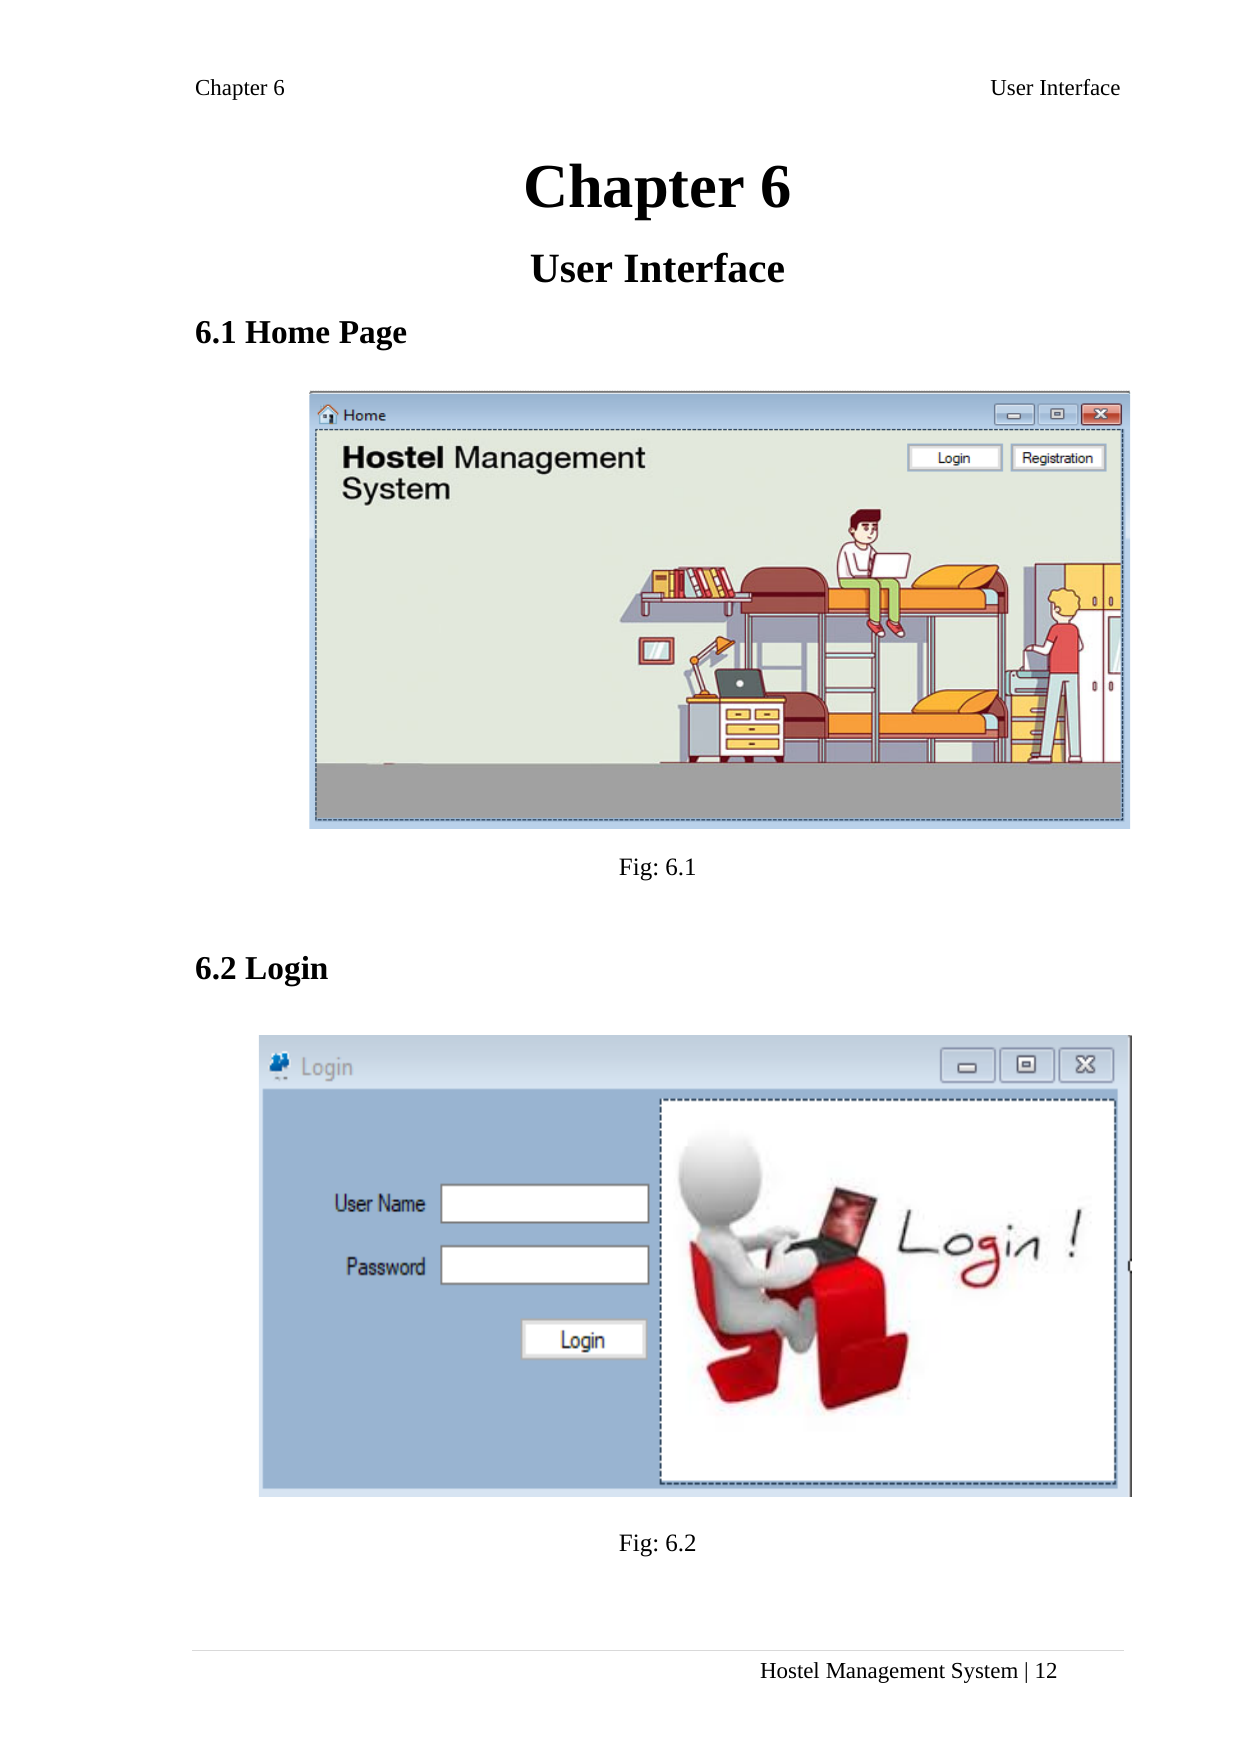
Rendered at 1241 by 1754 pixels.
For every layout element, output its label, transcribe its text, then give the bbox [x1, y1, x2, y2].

picture [309, 390, 1131, 829]
subtitle Home Page [195, 312, 411, 351]
text User Interface [529, 244, 1132, 292]
text Chapter 6 [523, 149, 1132, 221]
text Fig: 6.1 [251, 852, 1064, 881]
text Fig: 6.2 [251, 1528, 1064, 1556]
picture [258, 1035, 1132, 1497]
subtitle Login [195, 948, 1132, 987]
